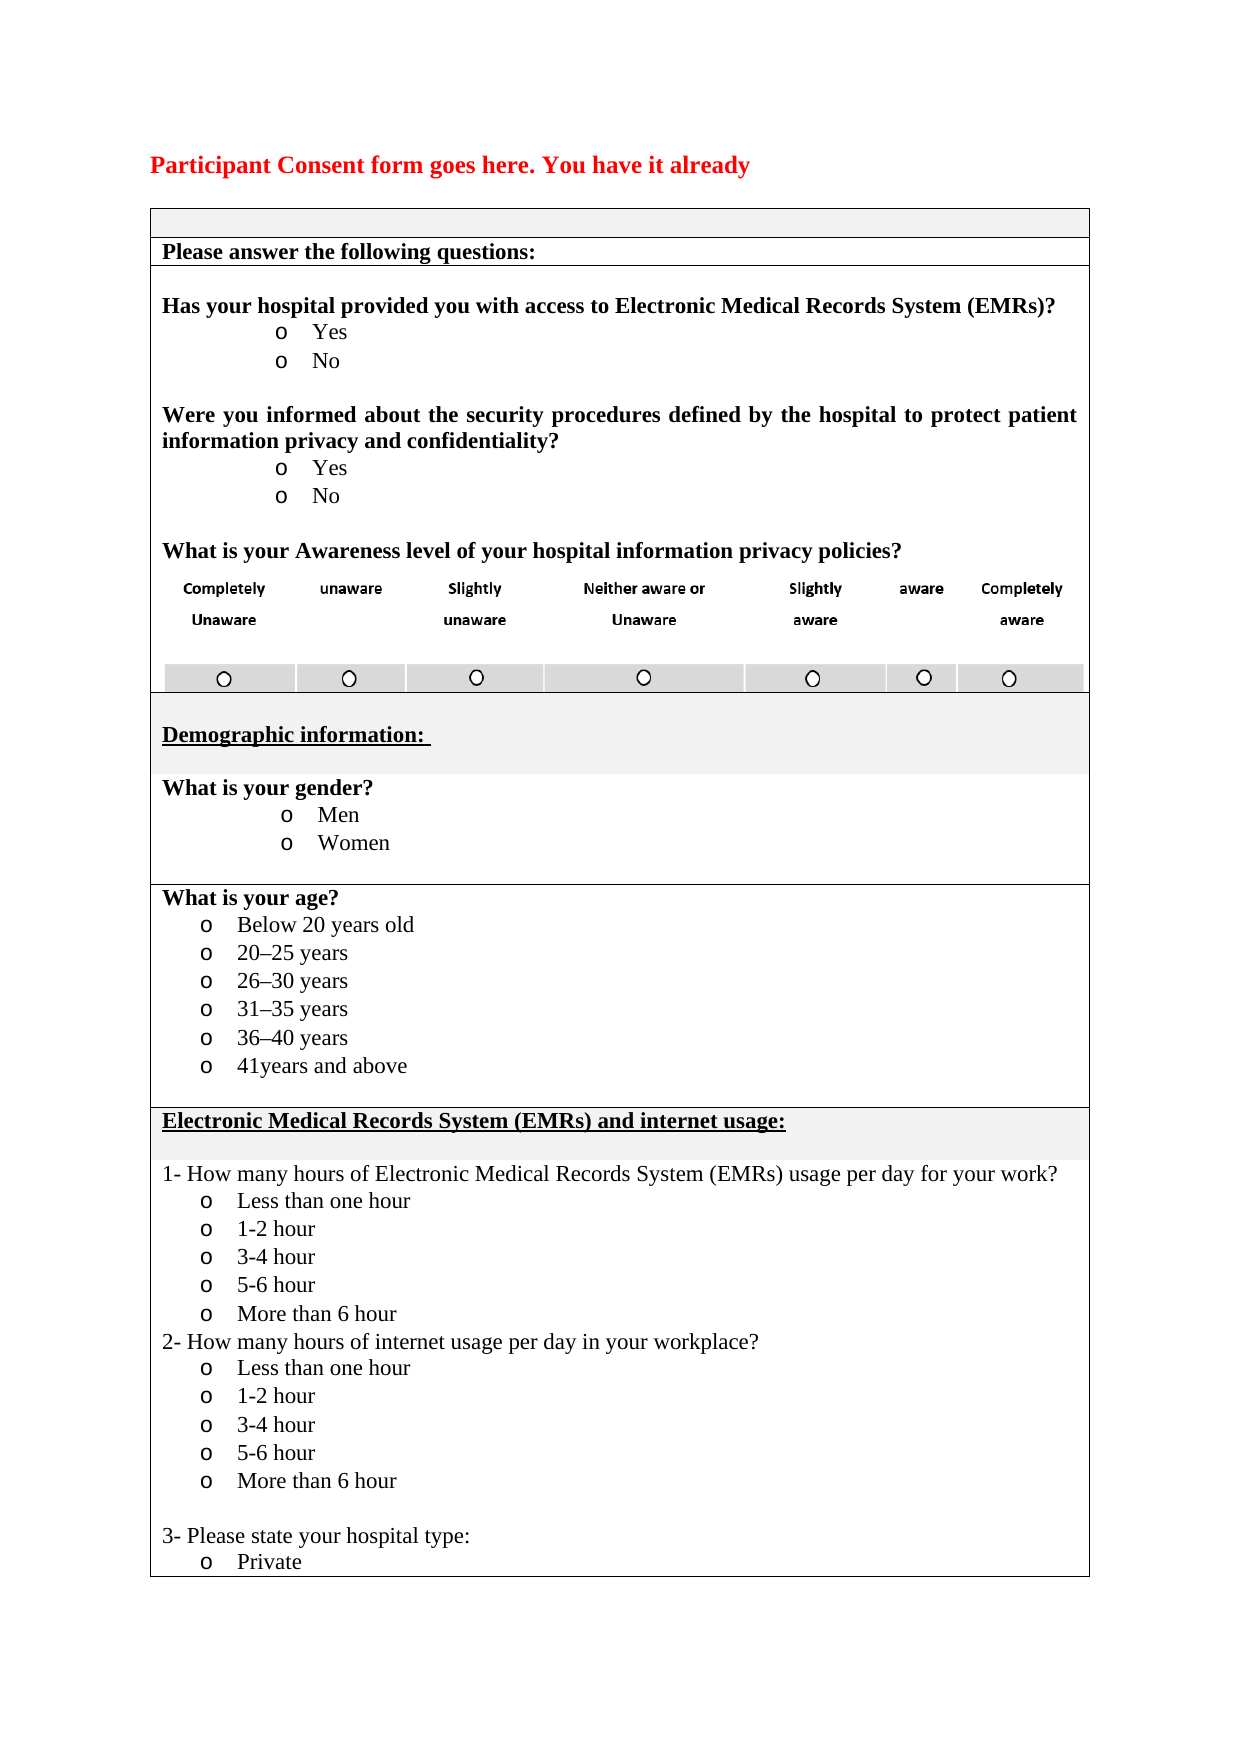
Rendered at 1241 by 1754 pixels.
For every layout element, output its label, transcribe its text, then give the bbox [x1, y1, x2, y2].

table_cell What is your gender? Men Women [151, 774, 1089, 883]
table_cell Please answer the following questions: [151, 238, 1089, 265]
text Participant Consent form goes here. You have it already [150, 150, 1090, 179]
table_cell Electronic Medical Records System (EMRs) and internet usage: [151, 1108, 1089, 1160]
table_header [151, 209, 1089, 237]
table_cell Demographic information: [151, 693, 1089, 774]
table_cell What is your age? Below 20 years old 20–25 years 26–30 years 31–35 years 36–40 years 41years and above [151, 885, 1089, 1107]
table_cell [151, 1160, 1089, 1576]
picture [164, 563, 1084, 692]
table_cell Has your hospital provided you with access to Electronic Medical Records System (EMRs)? Yes No Were you informed about the security procedures defined by the hospital to protect patient information privacy and confidentiality? Yes No What is your Awareness level of your hospital information privacy policies? [151, 266, 1089, 692]
